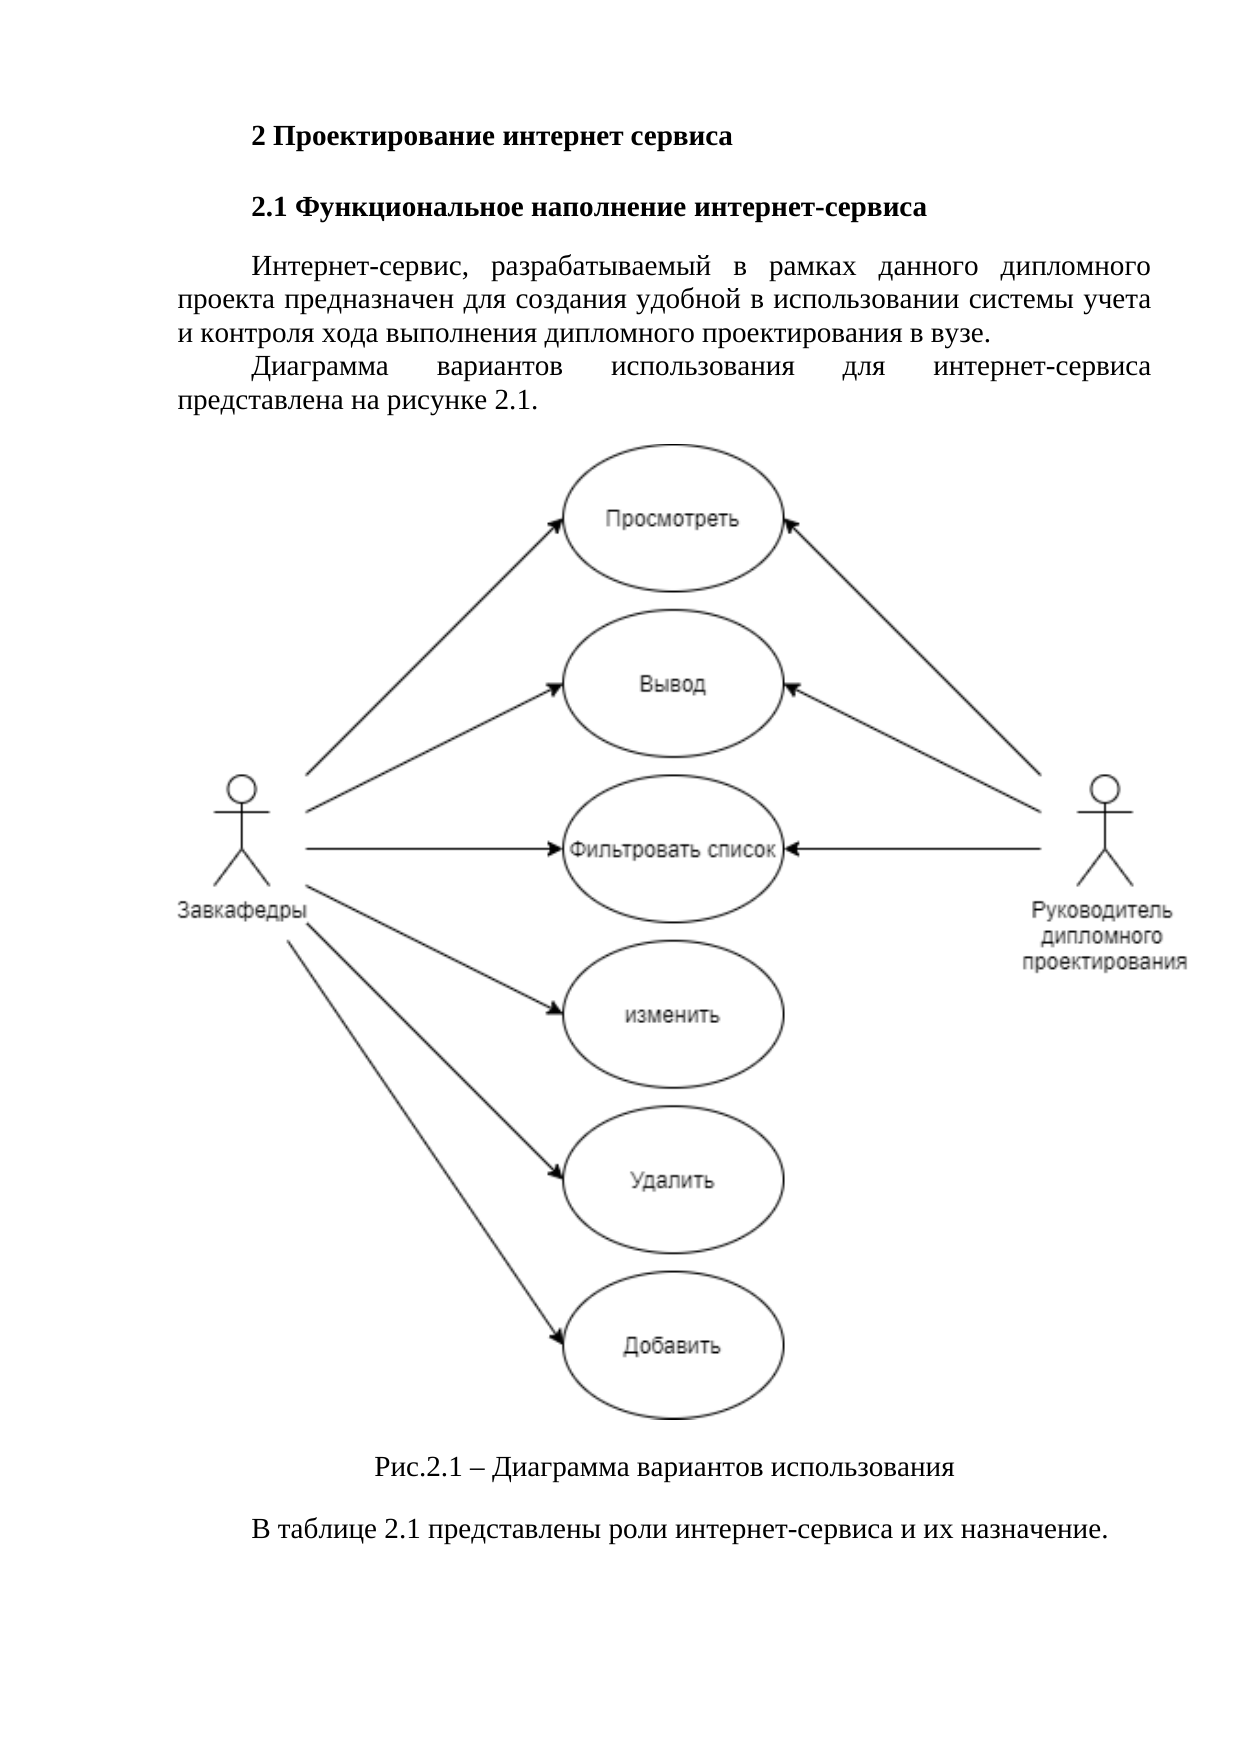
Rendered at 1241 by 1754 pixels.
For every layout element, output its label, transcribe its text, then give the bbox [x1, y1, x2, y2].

picture [177, 444, 1189, 1420]
text 2.1 Функциональное наполнение интернет-сервиса [177, 189, 1152, 223]
text 2 Проектирование интернет сервиса [177, 118, 1152, 152]
text Диаграмма вариантов использования для интернет-сервиса представлена на рисунке 2.1. [177, 348, 1152, 415]
text Интернет-сервис, разрабатываемый в рамках данного дипломного проекта предназначен для создания удобной в использовании системы учета и контроля хода выполнения дипломного проектирования в вузе. [177, 248, 1152, 348]
text В таблице 2.1 представлены роли интернет-сервиса и их назначение. [177, 1511, 1152, 1545]
text Рис.2.1 – Диаграмма вариантов использования [177, 1449, 1152, 1482]
